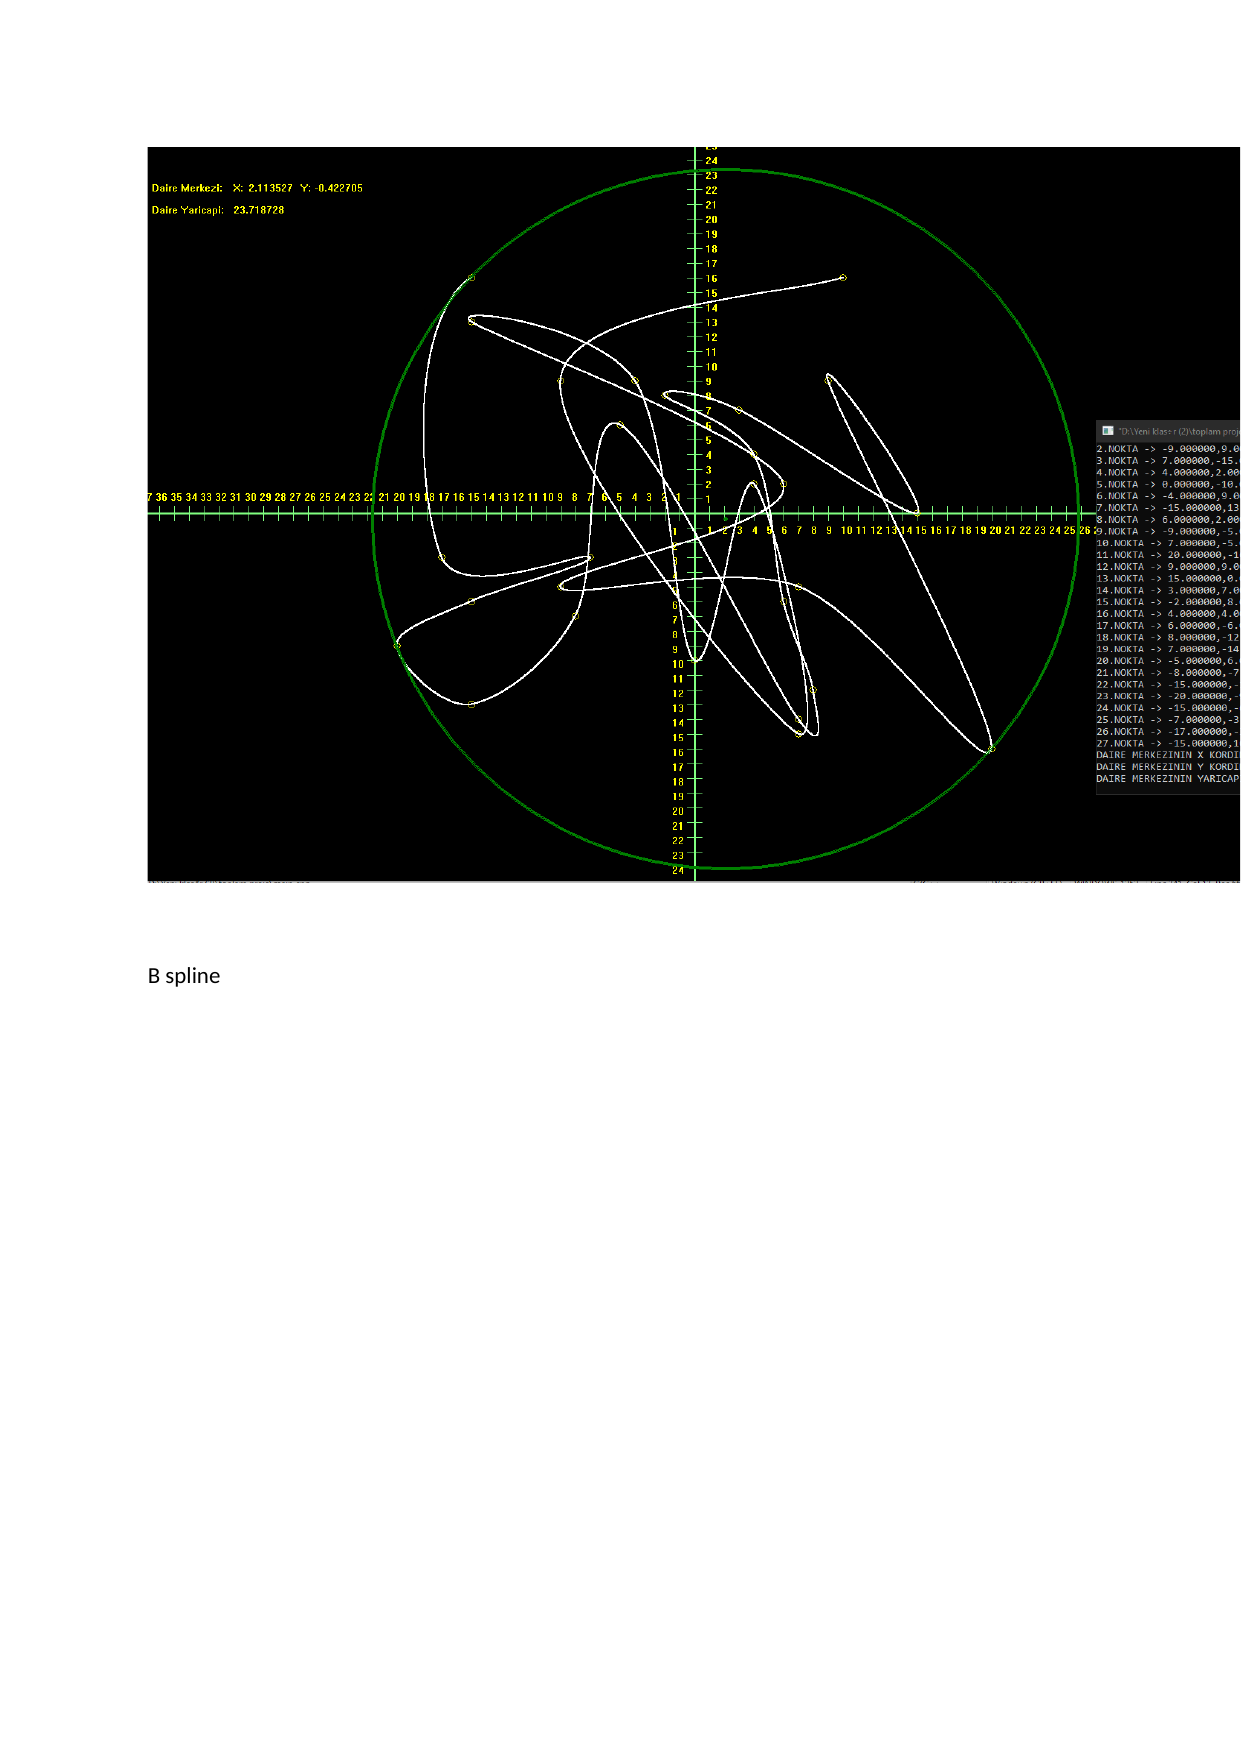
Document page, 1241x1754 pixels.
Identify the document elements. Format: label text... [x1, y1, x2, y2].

text B spline [148, 961, 1093, 989]
picture [147, 147, 1241, 883]
